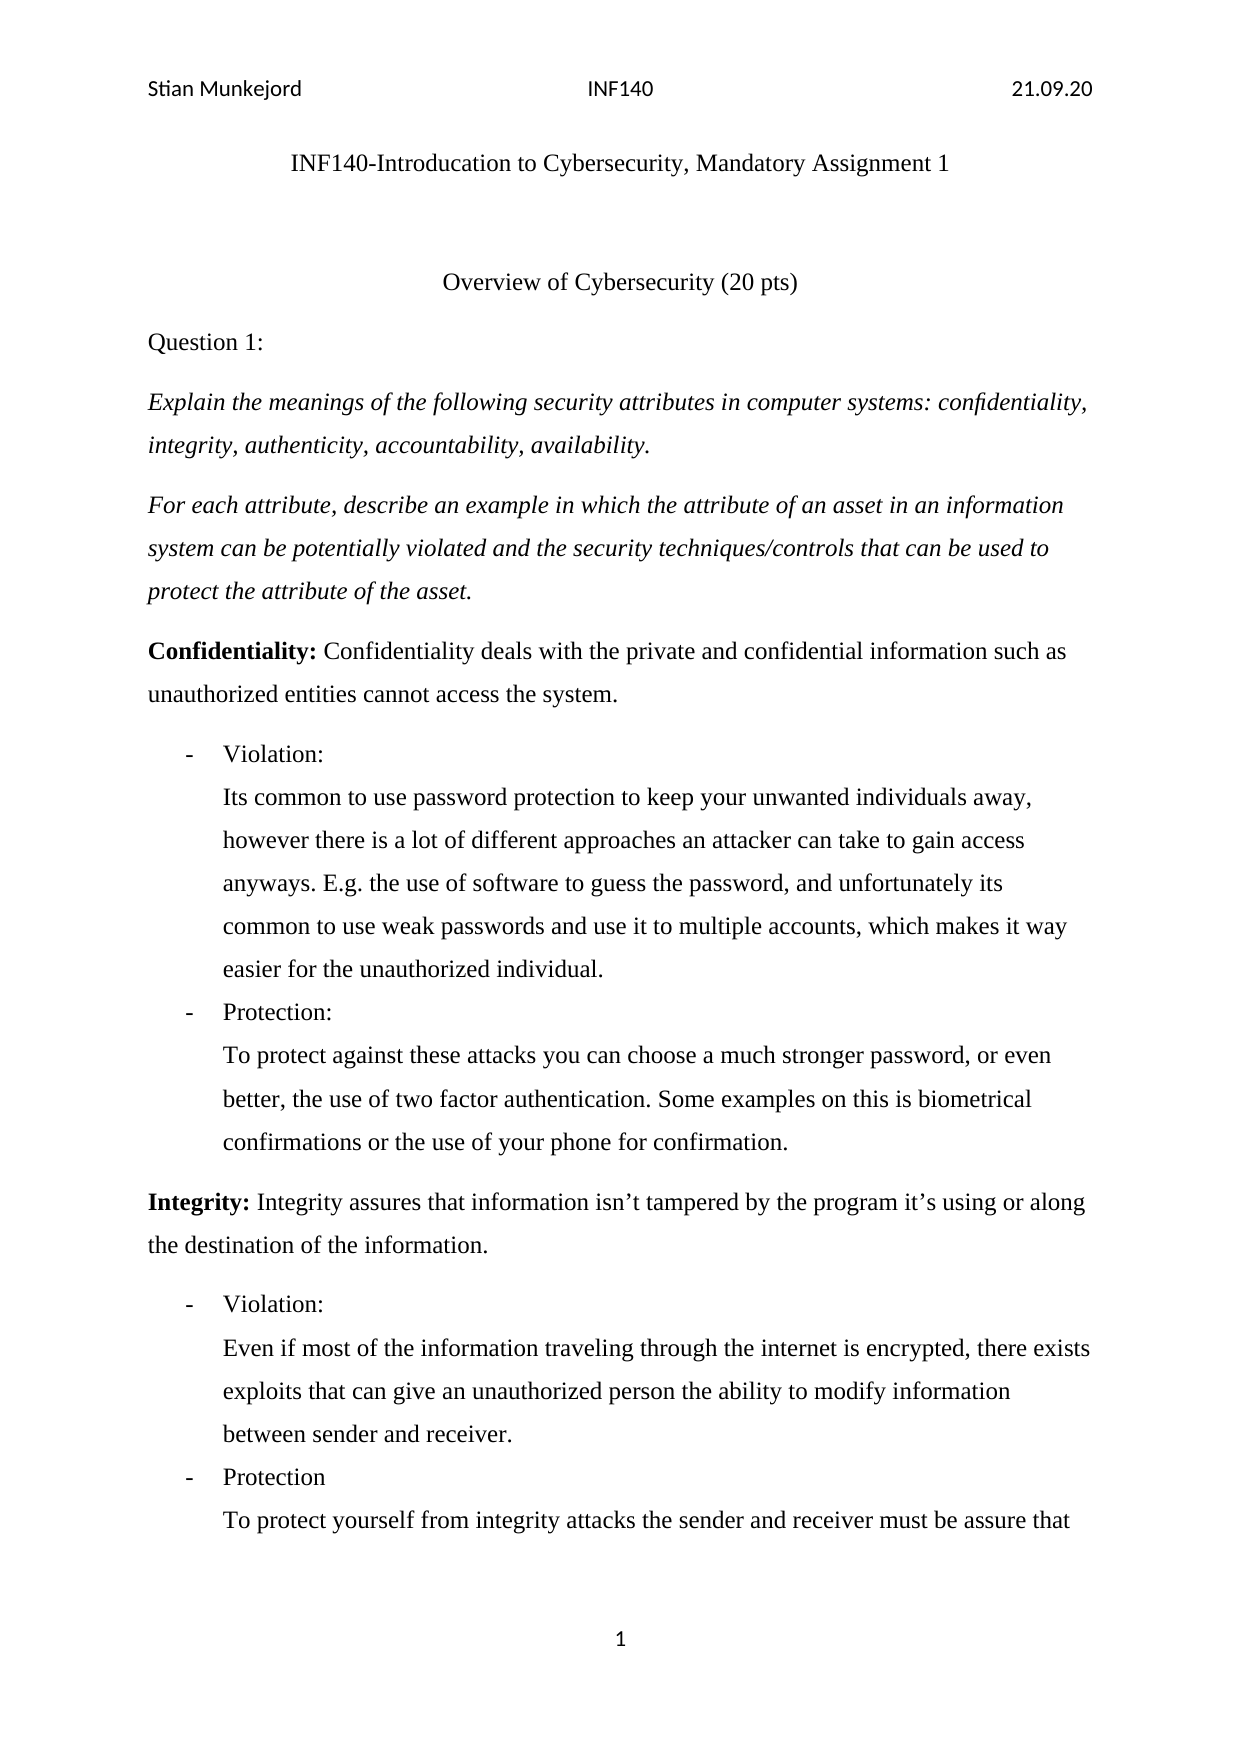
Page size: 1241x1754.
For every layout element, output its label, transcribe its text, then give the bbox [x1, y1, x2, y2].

text Confidentiality: Confidentiality deals with the private and confidential information such as unauthorized entities cannot access the system. [148, 636, 1093, 708]
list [185, 1462, 1093, 1534]
text Explain the meanings of the following security attributes in computer systems: conﬁdentiality, integrity, authenticity, accountability, availability. [148, 387, 1093, 459]
list Violation: Its common to use password protection to keep your unwanted individuals away, however there is a lot of different approaches an attacker can take to gain access anyways. E.g. the use of software to guess the password, and unfortunately its common to use weak passwords and use it to multiple accounts, which makes it way easier for the unauthorized individual. [185, 739, 1093, 983]
list Protection: To protect against these attacks you can choose a much stronger password, or even better, the use of two factor authentication. Some examples on this is biometrical confirmations or the use of your phone for confirmation. [185, 997, 1093, 1156]
text Question 1: [148, 327, 1093, 356]
list Violation: Even if most of the information traveling through the internet is encrypted, there exists exploits that can give an unauthorized person the ability to modify information between sender and receiver. [185, 1289, 1093, 1448]
text Overview of Cybersecurity (20 pts) [148, 267, 1093, 296]
text INF140-Introducation to Cybersecurity, Mandatory Assignment 1 [148, 148, 1093, 176]
text Integrity: Integrity assures that information isn’t tampered by the program it’s using or along the destination of the information. [148, 1187, 1093, 1258]
text For each attribute, describe an example in which the attribute of an asset in an information system can be potentially violated and the security techniques/controls that can be used to protect the attribute of the asset. [148, 490, 1093, 605]
